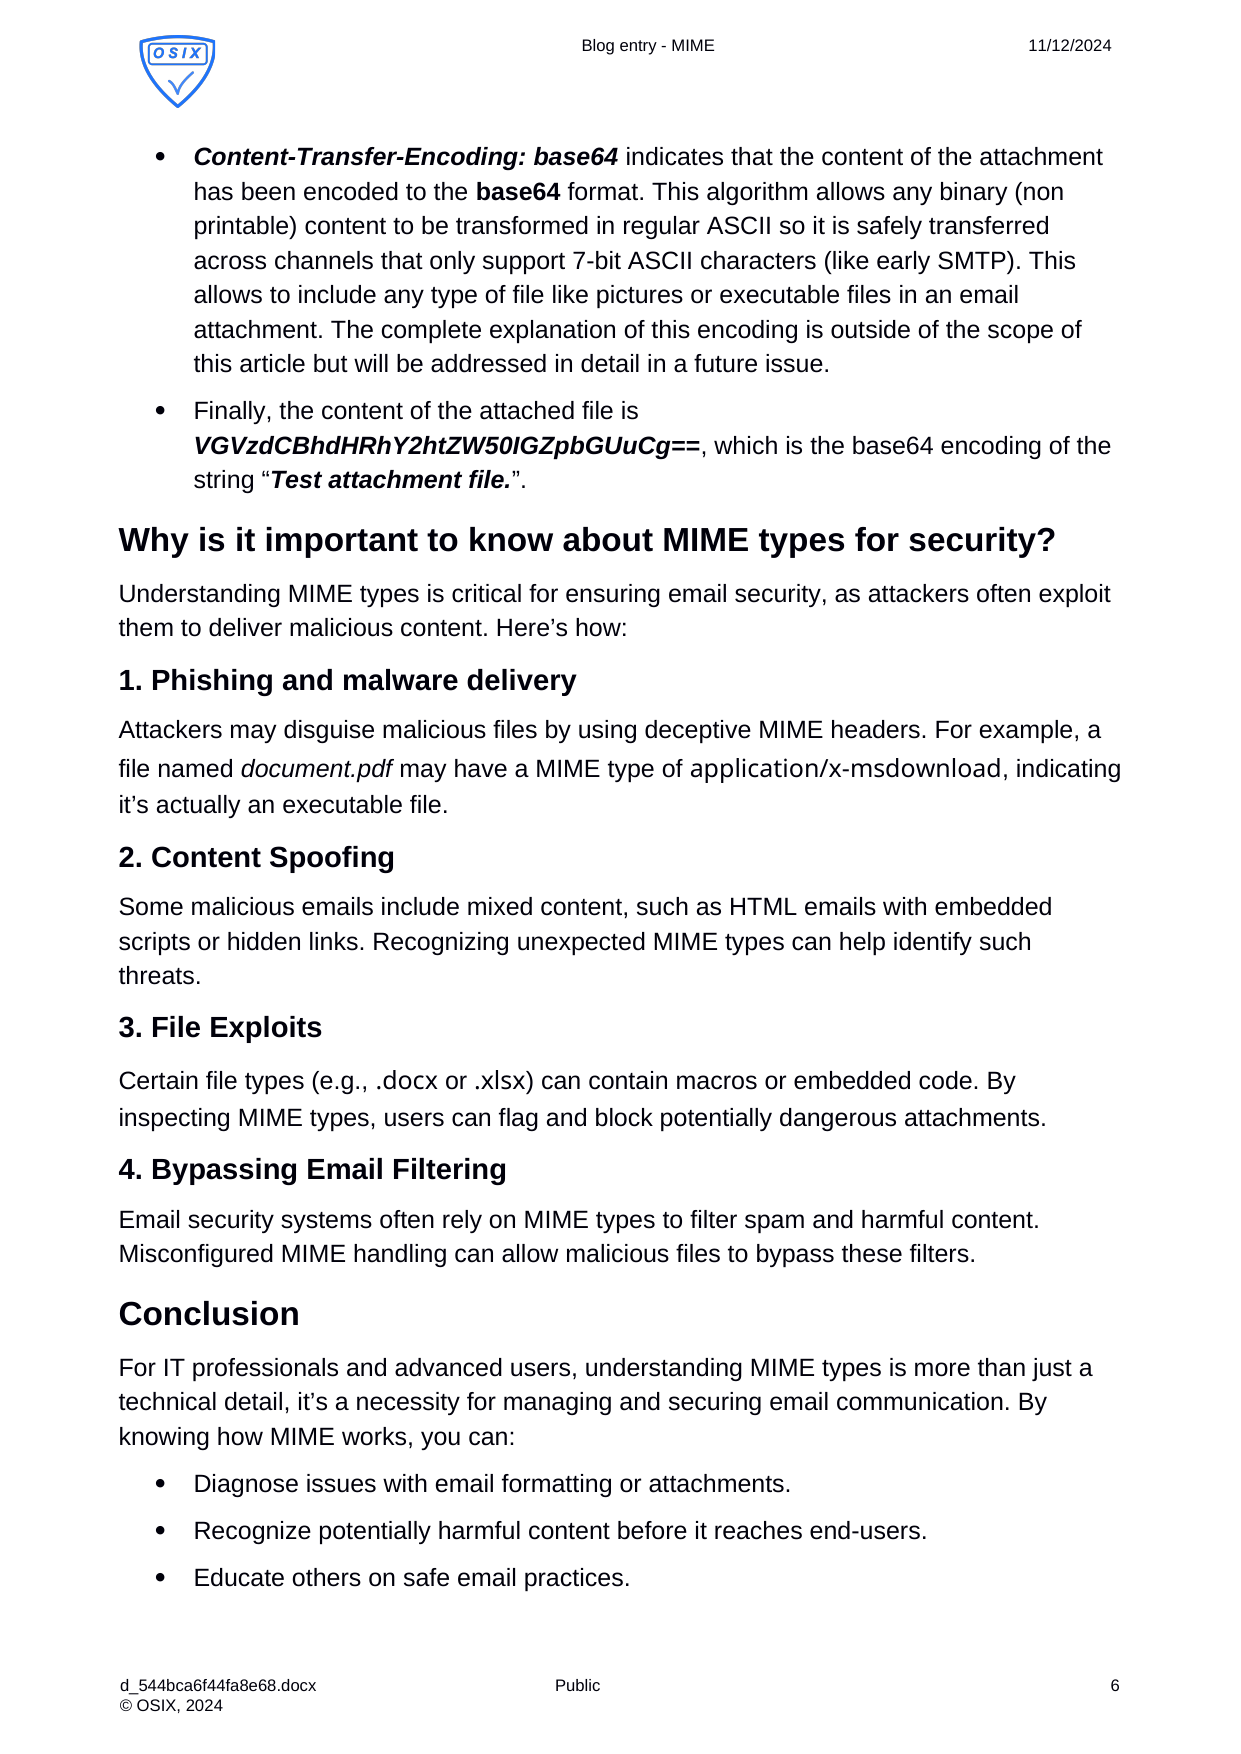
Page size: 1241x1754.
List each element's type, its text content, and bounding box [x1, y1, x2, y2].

text Attackers may disguise malicious files by using deceptive MIME headers. For example, a file named document.pdf may have a MIME type of application/x-msdownload, indicating it’s actually an executable file. [118, 715, 1122, 819]
list Recognize potentially harmful content before it reaches end-users. [156, 1516, 1122, 1544]
subtitle 3. File Exploits [118, 1010, 1122, 1044]
text Certain file types (e.g., .docx or .xlsx) can contain macros or embedded code. By inspecting MIME types, users can flag and block potentially dangerous attachments. [118, 1063, 1122, 1132]
text Some malicious emails include mixed content, such as HTML emails with embedded scripts or hidden links. Recognizing unexpected MIME types can help identify such threats. [118, 892, 1122, 990]
subtitle 4. Bypassing Email Filtering [118, 1152, 1122, 1185]
list Diagnose issues with email formatting or attachments. [156, 1469, 1122, 1498]
picture [137, 35, 216, 108]
subtitle Why is it important to know about MIME types for security? [118, 520, 1122, 559]
subtitle Conclusion [118, 1294, 1122, 1333]
list Educate others on safe email practices. [156, 1563, 1122, 1592]
text Understanding MIME types is critical for ensuring email security, as attackers often exploit them to deliver malicious content. Here’s how: [118, 579, 1122, 642]
subtitle 2. Content Spoofing [118, 839, 1122, 873]
subtitle 1. Phishing and malware delivery [118, 662, 1122, 696]
text Email security systems often rely on MIME types to filter spam and harmful content. Misconfigured MIME handling can allow malicious files to bypass these filters. [118, 1204, 1122, 1268]
list Content-Transfer-Encoding: base64 indicates that the content of the attachment has been encoded to the base64 format. This algorithm allows any binary (non printable) content to be transformed in regular ASCII so it is safely transferred across channels that only support 7-bit ASCII characters (like early SMTP). This allows to include any type of file like pictures or executable files in an email attachment. The complete explanation of this encoding is outside of the scope of this article but will be addressed in detail in a future issue. [156, 142, 1122, 378]
list Finally, the content of the attached file is VGVzdCBhdHRhY2htZW50IGZpbGUuCg==, which is the base64 encoding of the string “Test attachment file.”. [156, 396, 1122, 494]
